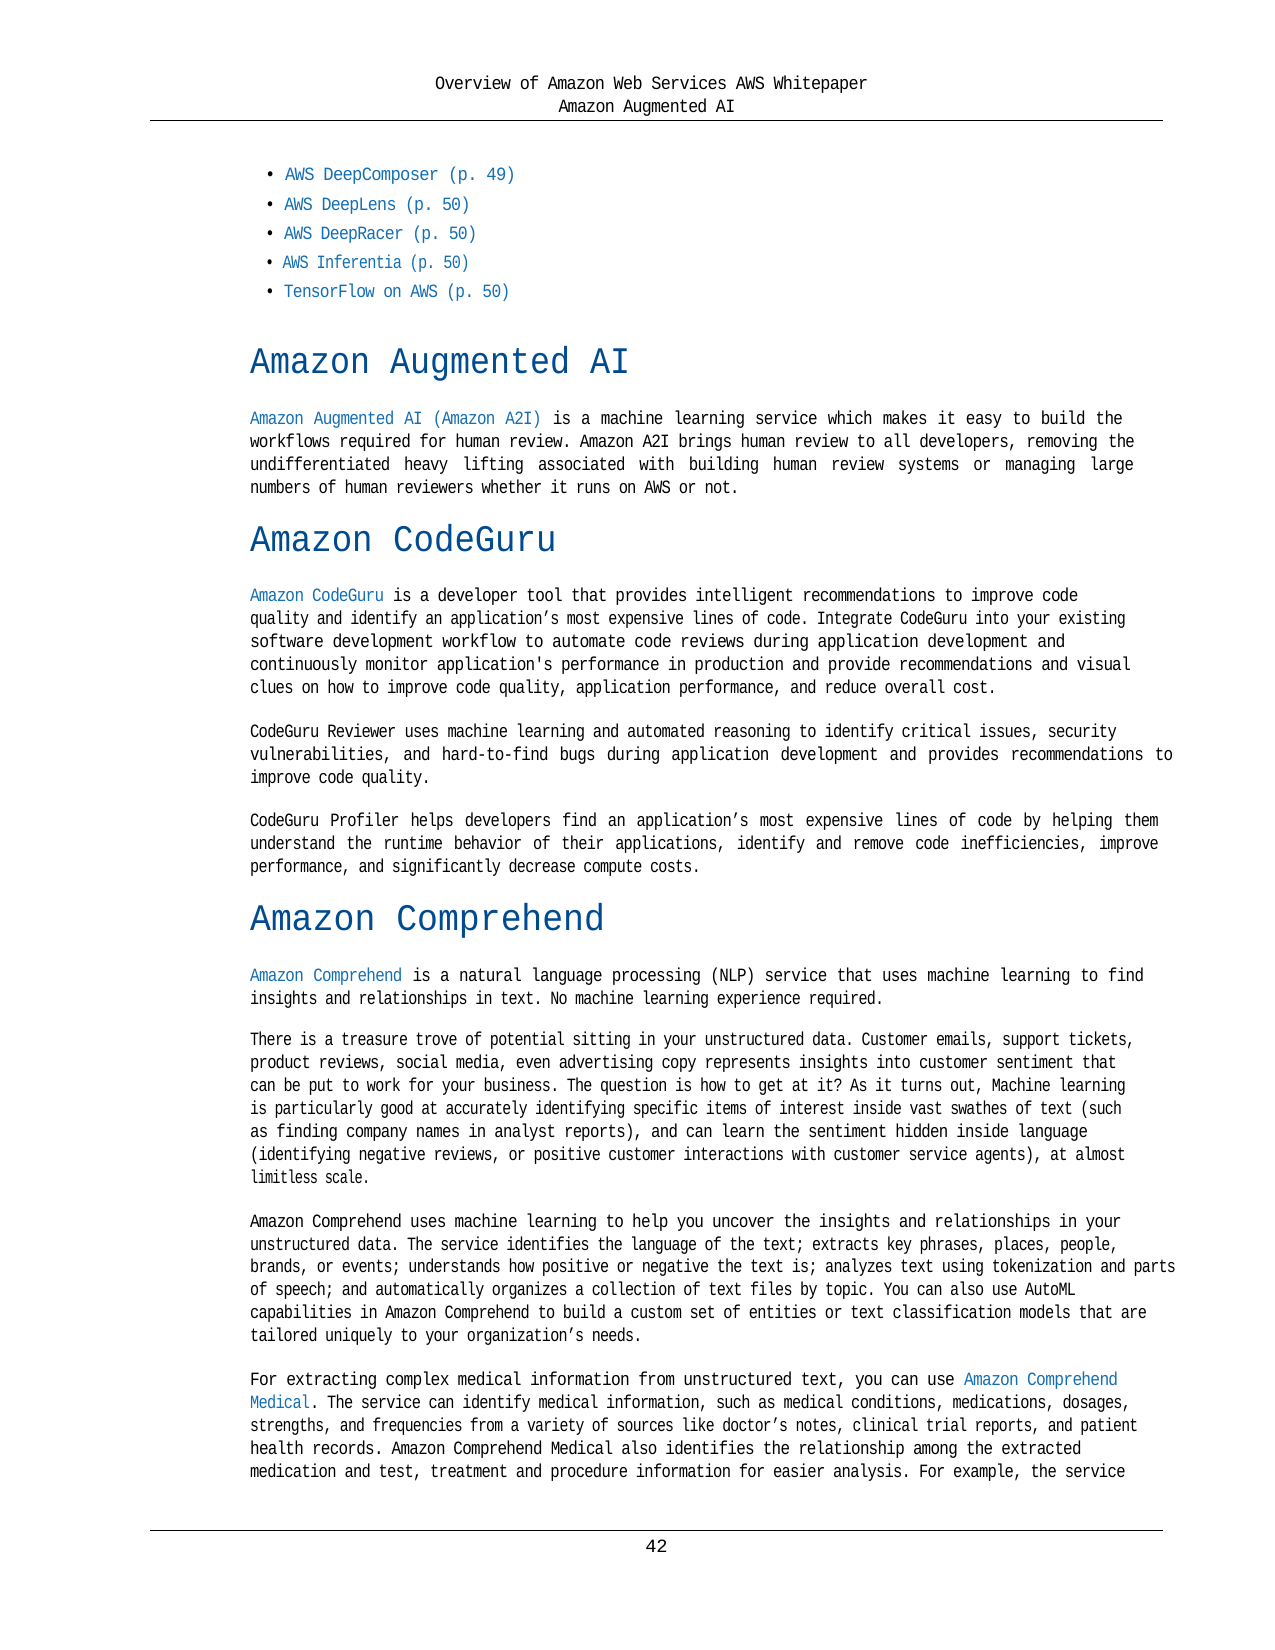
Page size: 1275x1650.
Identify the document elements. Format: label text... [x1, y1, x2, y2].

text • AWS DeepRacer (p. 50) [265, 222, 1275, 243]
text 42 [645, 1535, 1275, 1556]
text vulnerabilities, and hard-to-find bugs during application development and provides recommendations to improve code quality. [250, 742, 1174, 788]
text CodeGuru Reviewer uses machine learning and automated reasoning to identify critical issues, security [250, 720, 1275, 742]
text • AWS DeepComposer (p. 49) [265, 163, 1275, 185]
text Amazon Augmented AI [250, 339, 1275, 383]
text • AWS Inferentia (p. 50) [265, 251, 1275, 273]
text CodeGuru Profiler helps developers find an application’s most expensive lines of code by helping them understand the runtime behavior of their applications, identify and remove code inefficiencies, improve performance, and significantly decrease compute costs. [250, 808, 1160, 877]
text Amazon Comprehend [250, 896, 1275, 939]
text For extracting complex medical information from unstructured text, you can use Amazon Comprehend Medical. The service can identify medical information, such as medical conditions, medications, dosages, strengths, and frequencies from a variety of sources like doctor’s notes, clinical trial reports, and patient health records. Amazon Comprehend Medical also identifies the relationship among the extracted medication and test, treatment and procedure information for easier analysis. For example, the service [250, 1367, 1168, 1482]
text There is a treasure trove of potential sitting in your unstructured data. Customer emails, support tickets, product reviews, social media, even advertising copy represents insights into customer sentiment that can be put to work for your business. The question is how to get at it? As it turns out, Machine learning is particularly good at accurately identifying specific items of interest inside vast swathes of text (such as finding company names in analyst reports), and can learn the sentiment hidden inside language (identifying negative reviews, or positive customer interactions with customer service agents), at almost limitless scale. [250, 1027, 1166, 1188]
text quality and identify an application’s most expensive lines of code. Integrate CodeGuru into your existing software development workflow to automate code reviews during application development and continuously monitor application's performance in production and provide recommendations and visual clues on how to improve code quality, application performance, and reduce overall cost. [250, 606, 1166, 698]
text Amazon Comprehend uses machine learning to help you uncover the insights and relationships in your unstructured data. The service identifies the language of the text; extracts key phrases, places, people, brands, or events; understands how positive or negative the text is; analyzes text using tokenization and parts of speech; and automatically organizes a collection of text files by topic. You can also use AutoML capabilities in Amazon Comprehend to build a custom set of entities or text classification models that are tailored uniquely to your organization’s needs. [250, 1209, 1177, 1346]
text Amazon CodeGuru [250, 517, 1275, 560]
text • TensorFlow on AWS (p. 50) [265, 280, 1275, 302]
text Overview of Amazon Web Services AWS Whitepaper Amazon Augmented AI [435, 71, 892, 117]
text Amazon Augmented AI (Amazon A2I) is a machine learning service which makes it easy to build the workflows required for human review. Amazon A2I brings human review to all developers, removing the undifferentiated heavy lifting associated with building human review systems or managing large numbers of human reviewers whether it runs on AWS or not. [250, 406, 1135, 498]
text Amazon CodeGuru is a developer tool that provides intelligent recommendations to improve code [250, 584, 1275, 606]
text • AWS DeepLens (p. 50) [265, 193, 1275, 214]
text Amazon Comprehend is a natural language processing (NLP) service that uses machine learning to find insights and relationships in text. No machine learning experience required. [250, 963, 1154, 1009]
